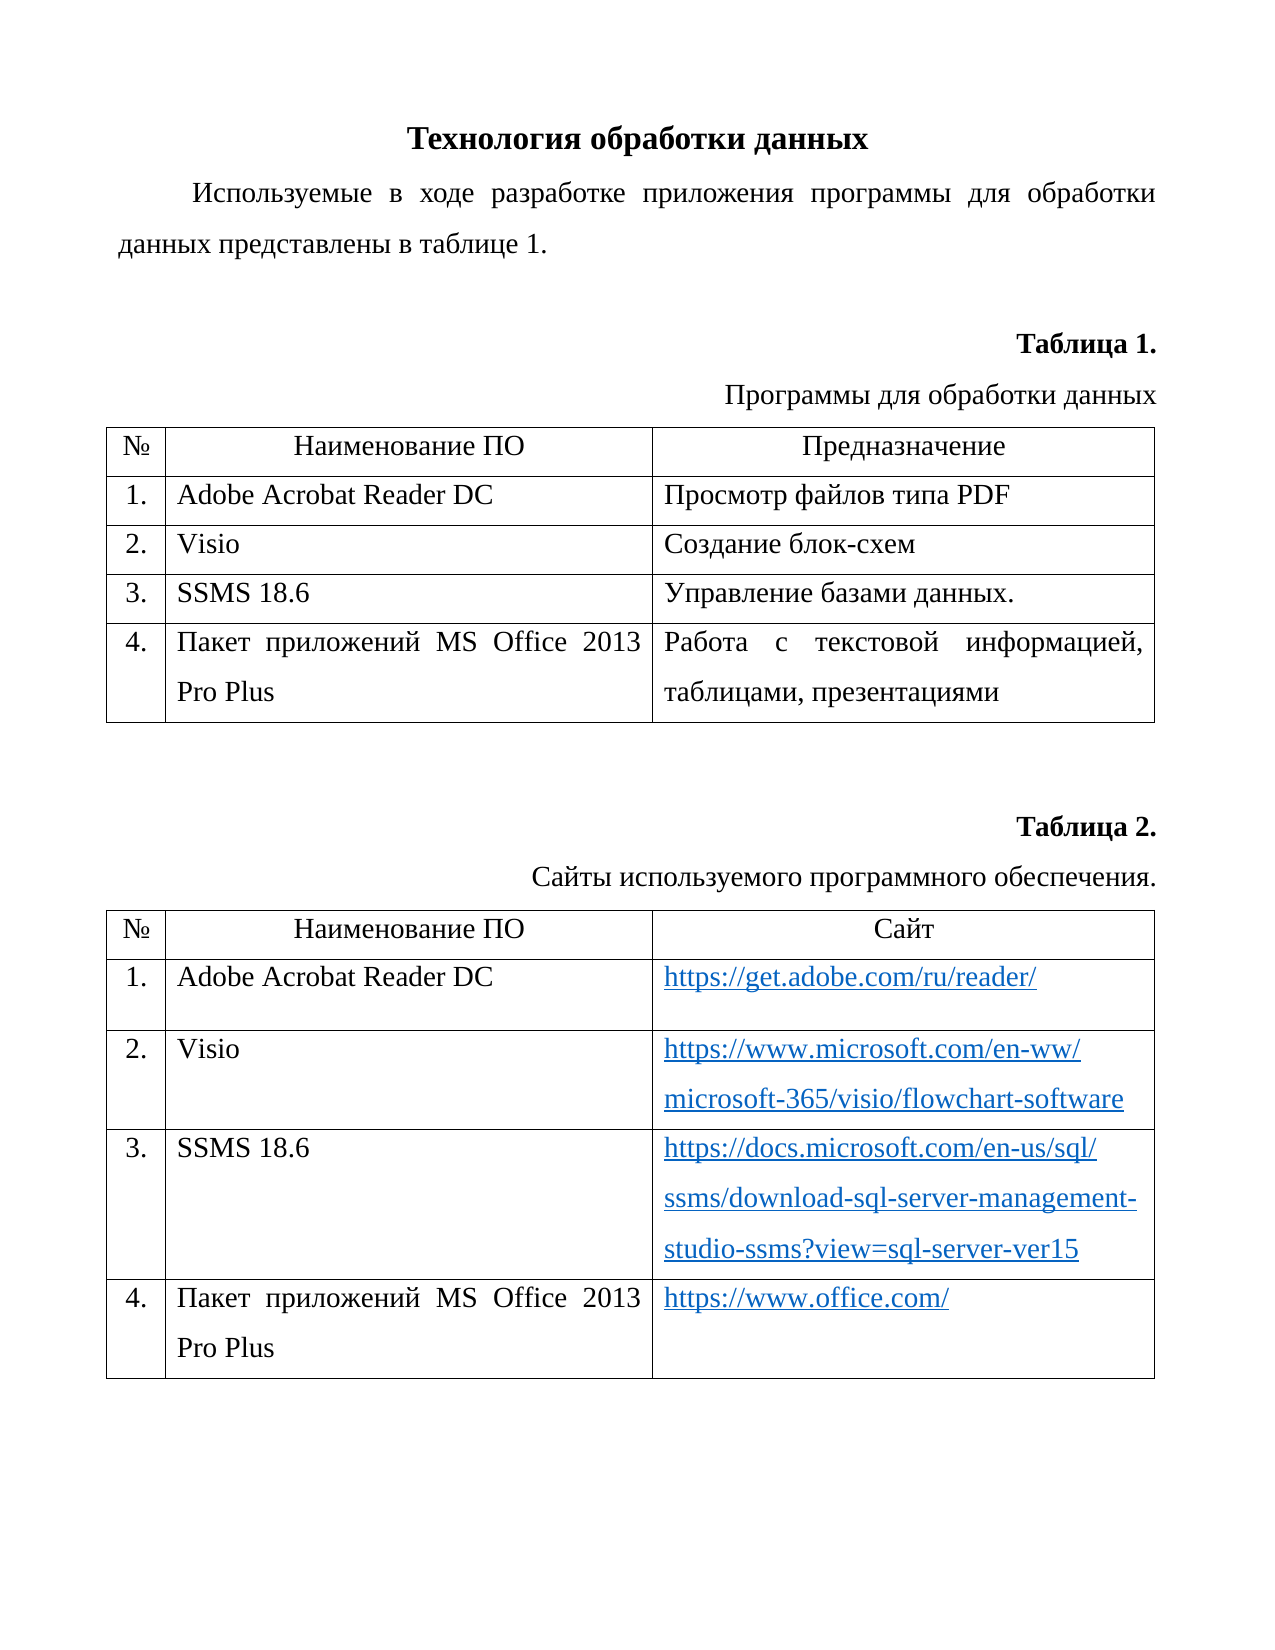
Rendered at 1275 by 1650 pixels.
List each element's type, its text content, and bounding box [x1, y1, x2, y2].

table_cell https://get.adobe.com/ru/reader/ [653, 960, 1154, 1030]
text Программы для обработки данных [118, 377, 1157, 410]
table_cell Adobe Acrobat Reader DC [166, 960, 652, 1030]
table_cell 4. [107, 1280, 165, 1378]
text Таблица 2. [118, 809, 1157, 843]
text Технология обработки данных [118, 118, 1157, 156]
table_cell 2. [107, 1031, 165, 1129]
table_cell SSMS 18.6 [166, 575, 652, 623]
table_cell Создание блок-схем [653, 526, 1154, 574]
table_cell 4. [107, 624, 165, 722]
table_cell Visio [166, 1031, 652, 1129]
table_cell 3. [107, 1130, 165, 1279]
table_cell 1. [107, 477, 165, 525]
table_cell https://www.microsoft.com/en-ww/microsoft-365/visio/flowchart-software [653, 1031, 1154, 1129]
table_cell SSMS 18.6 [166, 1130, 652, 1279]
text Используемые в ходе разработке приложения программы для обработки данных представлены в таблице 1. [118, 176, 1157, 259]
table_cell 2. [107, 526, 165, 574]
table_cell Visio [166, 526, 652, 574]
text Сайты используемого программного обеспечения. [118, 859, 1157, 893]
table_header № [107, 428, 165, 476]
table_cell Пакет приложений MS Office 2013 Pro Plus [166, 1280, 652, 1378]
table_header Предназначение [653, 428, 1154, 476]
table_cell https://www.office.com/ [653, 1280, 1154, 1378]
table_cell 3. [107, 575, 165, 623]
table_header Наименование ПО [166, 911, 652, 958]
text Таблица 1. [118, 327, 1157, 360]
table_cell Работа с текстовой информацией, таблицами, презентациями [653, 624, 1154, 722]
table_cell 1. [107, 960, 165, 1030]
table_cell Пакет приложений MS Office 2013 Pro Plus [166, 624, 652, 722]
table_cell Просмотр файлов типа PDF [653, 477, 1154, 525]
table_header Сайт [653, 911, 1154, 958]
table_cell https://docs.microsoft.com/en-us/sql/ssms/download-sql-server-management-studio-ssms?view=sql-server-ver15 [653, 1130, 1154, 1279]
table_cell Adobe Acrobat Reader DC [166, 477, 652, 525]
table_cell Управление базами данных. [653, 575, 1154, 623]
table_header Наименование ПО [166, 428, 652, 476]
table_header № [107, 911, 165, 958]
